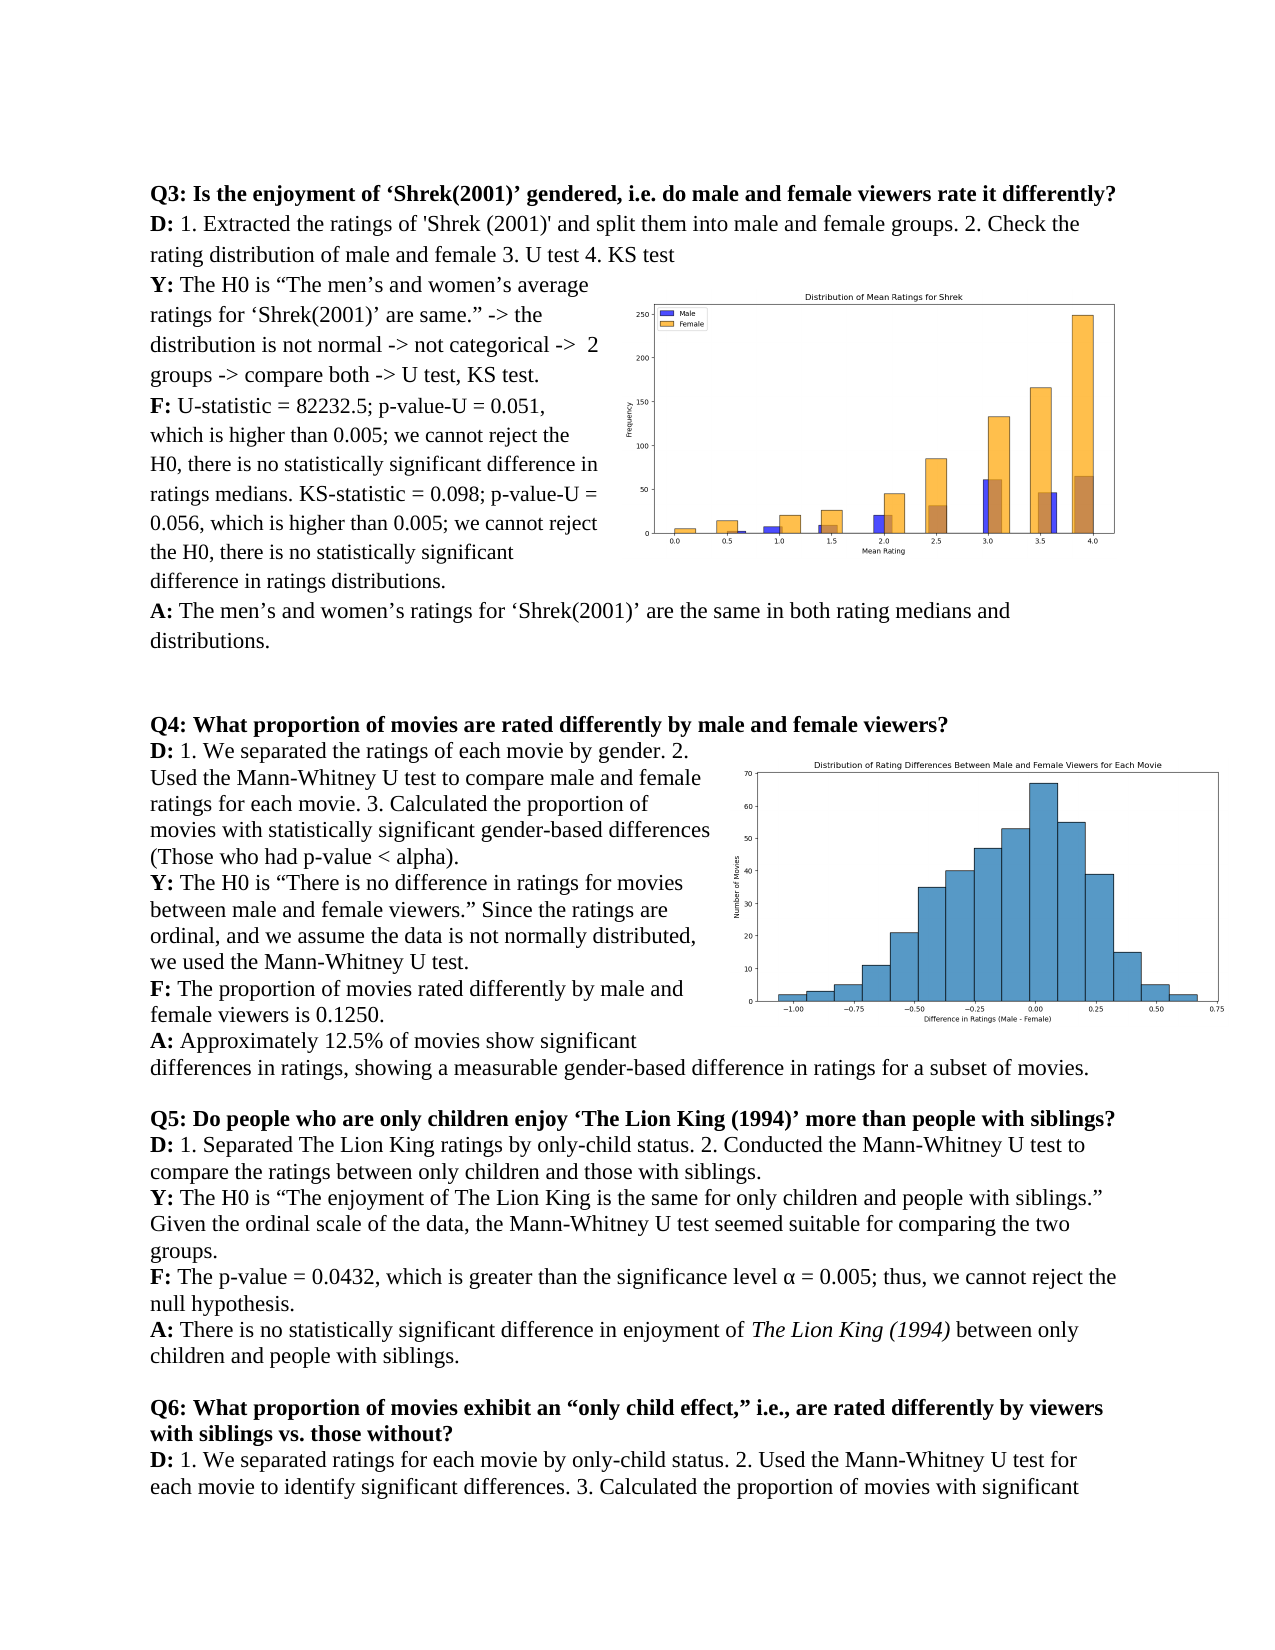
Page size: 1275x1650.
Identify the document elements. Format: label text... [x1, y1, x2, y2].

text Q3: Is the enjoyment of ‘Shrek(2001)’ gendered, i.e. do male and female viewers rate it differently? [150, 180, 1125, 207]
text F: U-statistic = 82232.5; p-value-U = 0.051, which is higher than 0.005; we cannot reject the H0, there is no statistically significant difference in ratings medians. KS-statistic = 0.098; p-value-U = 0.056, which is higher than 0.005; we cannot reject the H0, there is no statistically significant difference in ratings distributions. [150, 392, 1125, 593]
text Q5: Do people who are only children enjoy ‘The Lion King (1994)’ more than people with siblings? D: 1. Separated The Lion King ratings by only-child status. 2. Conducted the Mann-Whitney U test to compare the ratings between only children and those with siblings. Y: The H0 is “The enjoyment of The Lion King is the same for only children and people with siblings.” Given the ordinal scale of the data, the Mann-Whitney U test seemed suitable for comparing the two groups. F: The p-value = 0.0432, which is greater than the significance level α = 0.005; thus, we cannot reject the null hypothesis. A: There is no statistically significant difference in enjoyment of The Lion King (1994) between only children and people with siblings. [150, 1105, 1125, 1369]
text D: 1. Extracted the ratings of 'Shrek (2001)' and split them into male and female groups. 2. Check the rating distribution of male and female 3. U test 4. KS test [150, 210, 1125, 267]
text A: The men’s and women’s ratings for ‘Shrek(2001)’ are the same in both rating medians and distributions. [150, 597, 1125, 653]
picture [729, 758, 1229, 1027]
text Q4: What proportion of movies are rated differently by male and female viewers? D: 1. We separated the ratings of each movie by gender. 2. Used the Mann-Whitney U test to compare male and female ratings for each movie. 3. Calculated the proportion of movies with statistically significant gender-based differences (Those who had p-value < alpha). Y: The H0 is “There is no difference in ratings for movies between male and female viewers.” Since the ratings are ordinal, and we assume the data is not normally distributed, we used the Mann-Whitney U test. F: The proportion of movies rated differently by male and female viewers is 0.1250. A: Approximately 12.5% of movies show significant differences in ratings, showing a measurable gender-based difference in ratings for a subset of movies. [150, 711, 1125, 1080]
picture [621, 289, 1118, 559]
text Y: The H0 is “The men’s and women’s average ratings for ‘Shrek(2001)’ are same.” -> the distribution is not normal -> not categorical -> 2 groups -> compare both -> U test, KS test. [150, 271, 1125, 388]
